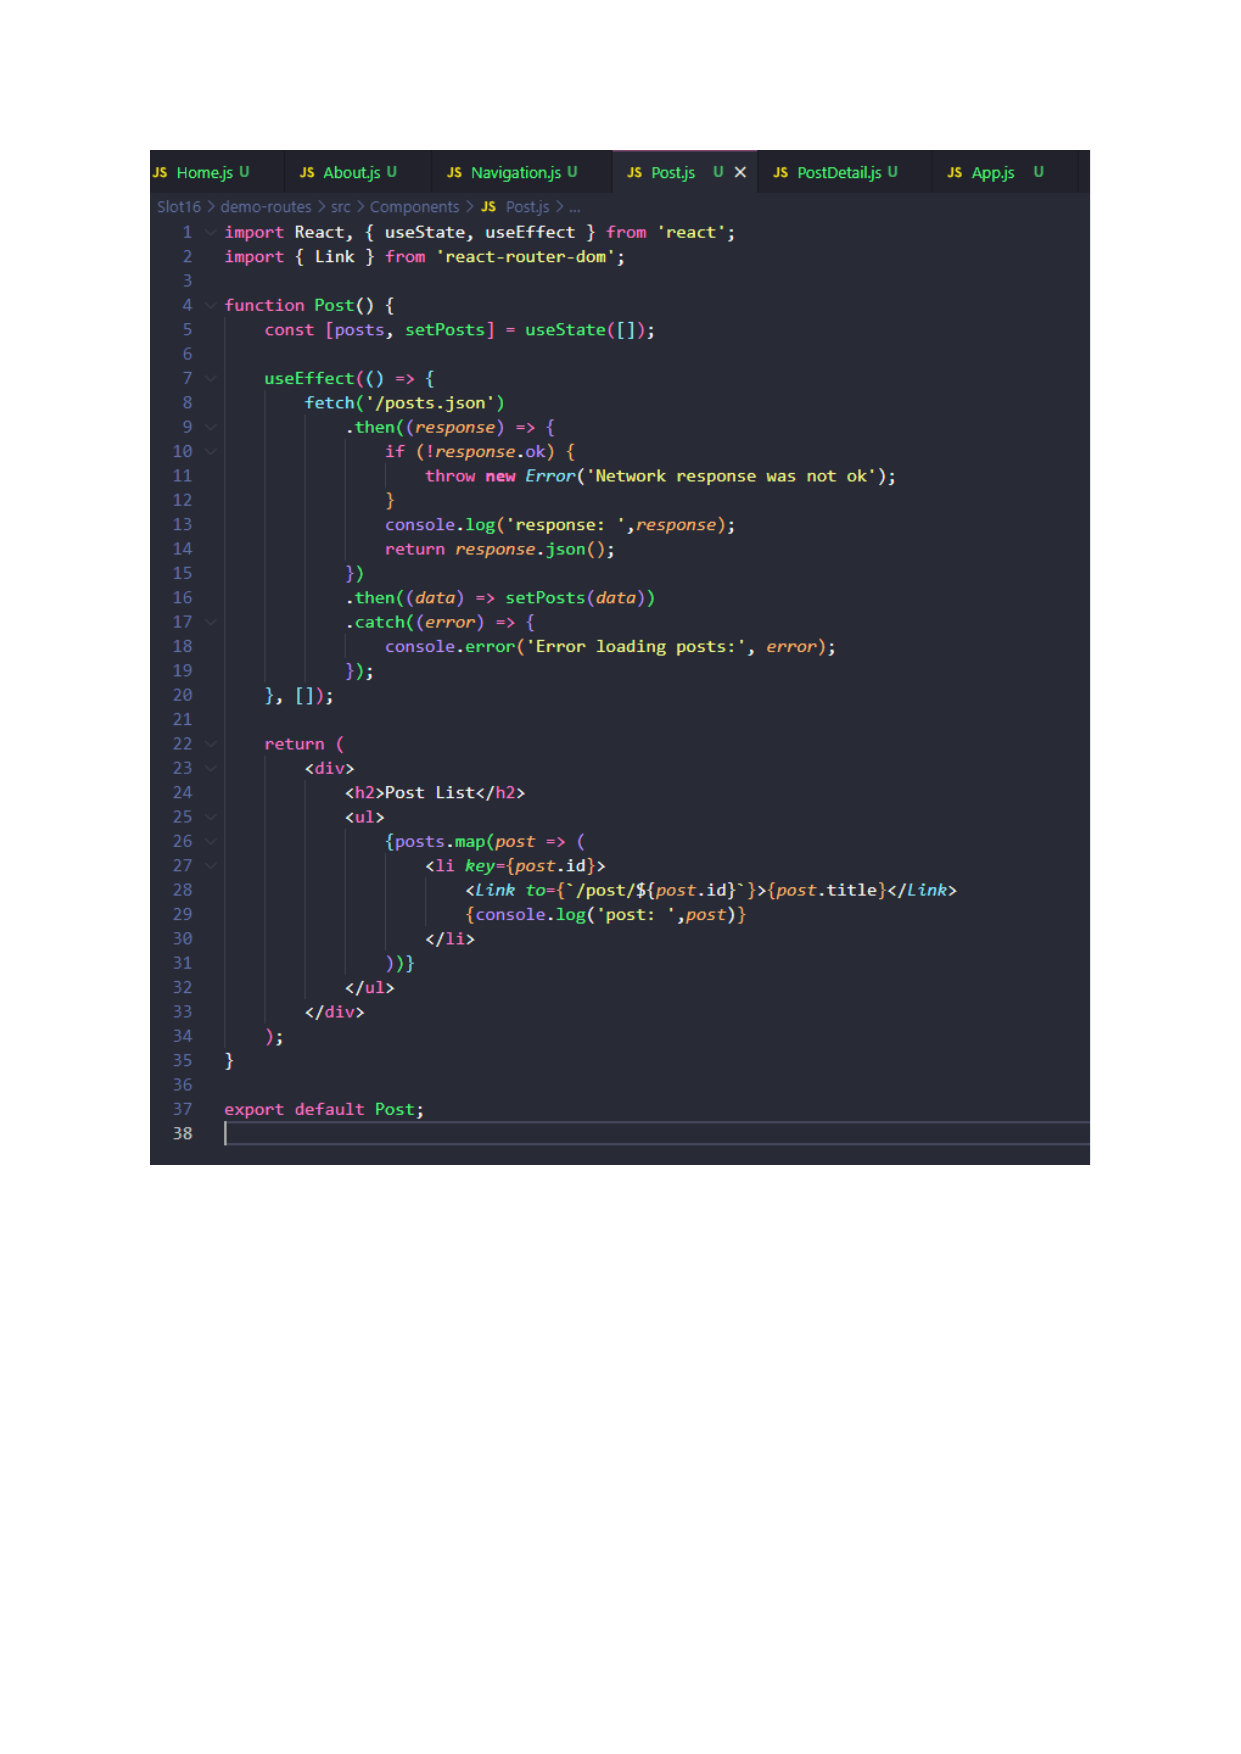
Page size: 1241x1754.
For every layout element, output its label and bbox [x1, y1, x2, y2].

picture [150, 150, 1091, 1165]
